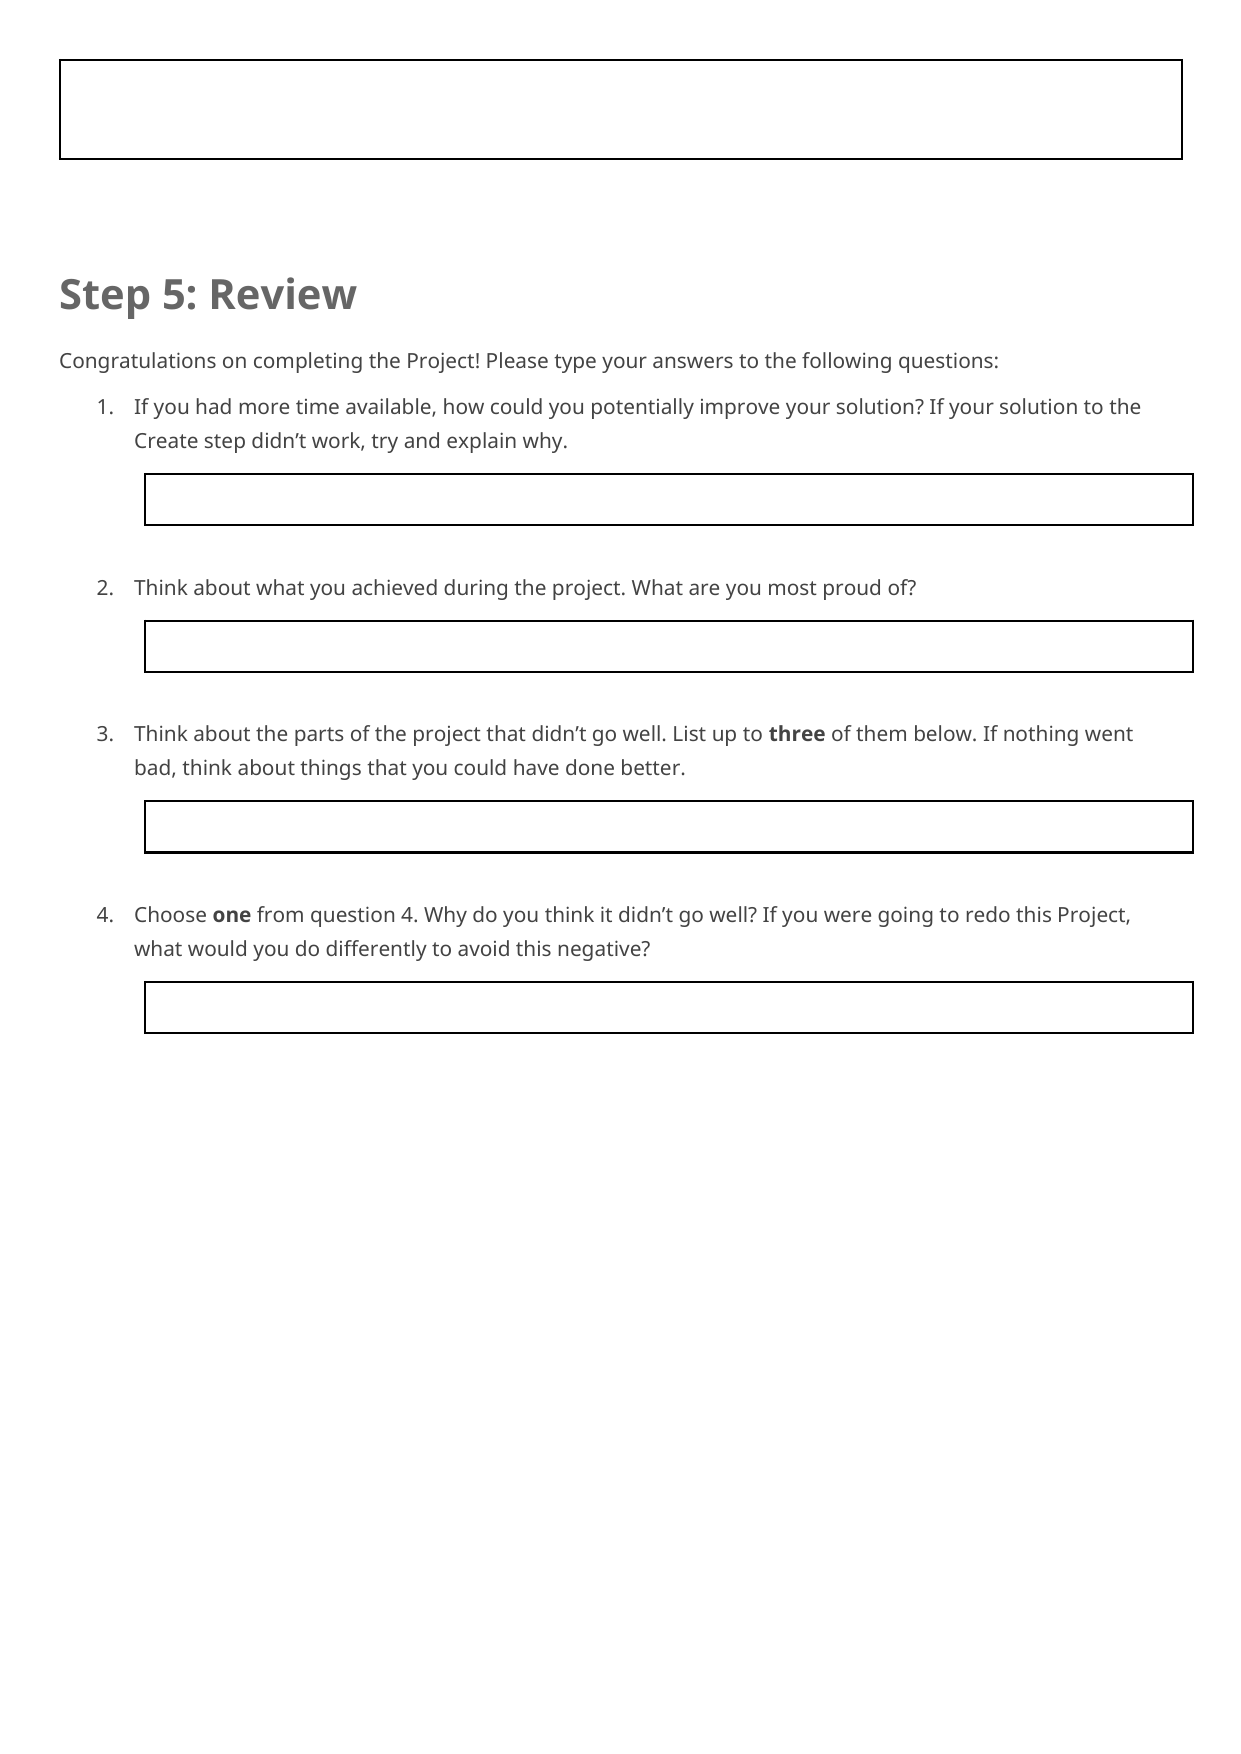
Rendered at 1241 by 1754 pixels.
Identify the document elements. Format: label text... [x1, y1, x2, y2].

list Think about what you achieved during the project. What are you most proud of? [96, 573, 1181, 601]
table_header [146, 622, 1192, 671]
list Choose one from question 4. Why do you think it didn’t go well? If you were going to redo this Project, what would you do differently to avoid this negative? [96, 900, 1181, 963]
table_header [146, 983, 1192, 1032]
table_header [146, 802, 1192, 851]
list If you had more time available, how could you potentially improve your solution? If your solution to the Create step didn’t work, try and explain why. [96, 392, 1181, 455]
text Congratulations on completing the Project! Please type your answers to the following questions: [59, 346, 1181, 374]
subtitle Step 5: Review [59, 265, 1181, 322]
list Think about the parts of the project that didn’t go well. List up to three of them below. If nothing went bad, think about things that you could have done better. [96, 719, 1181, 782]
table_header [61, 61, 1181, 157]
table_header [146, 475, 1192, 524]
